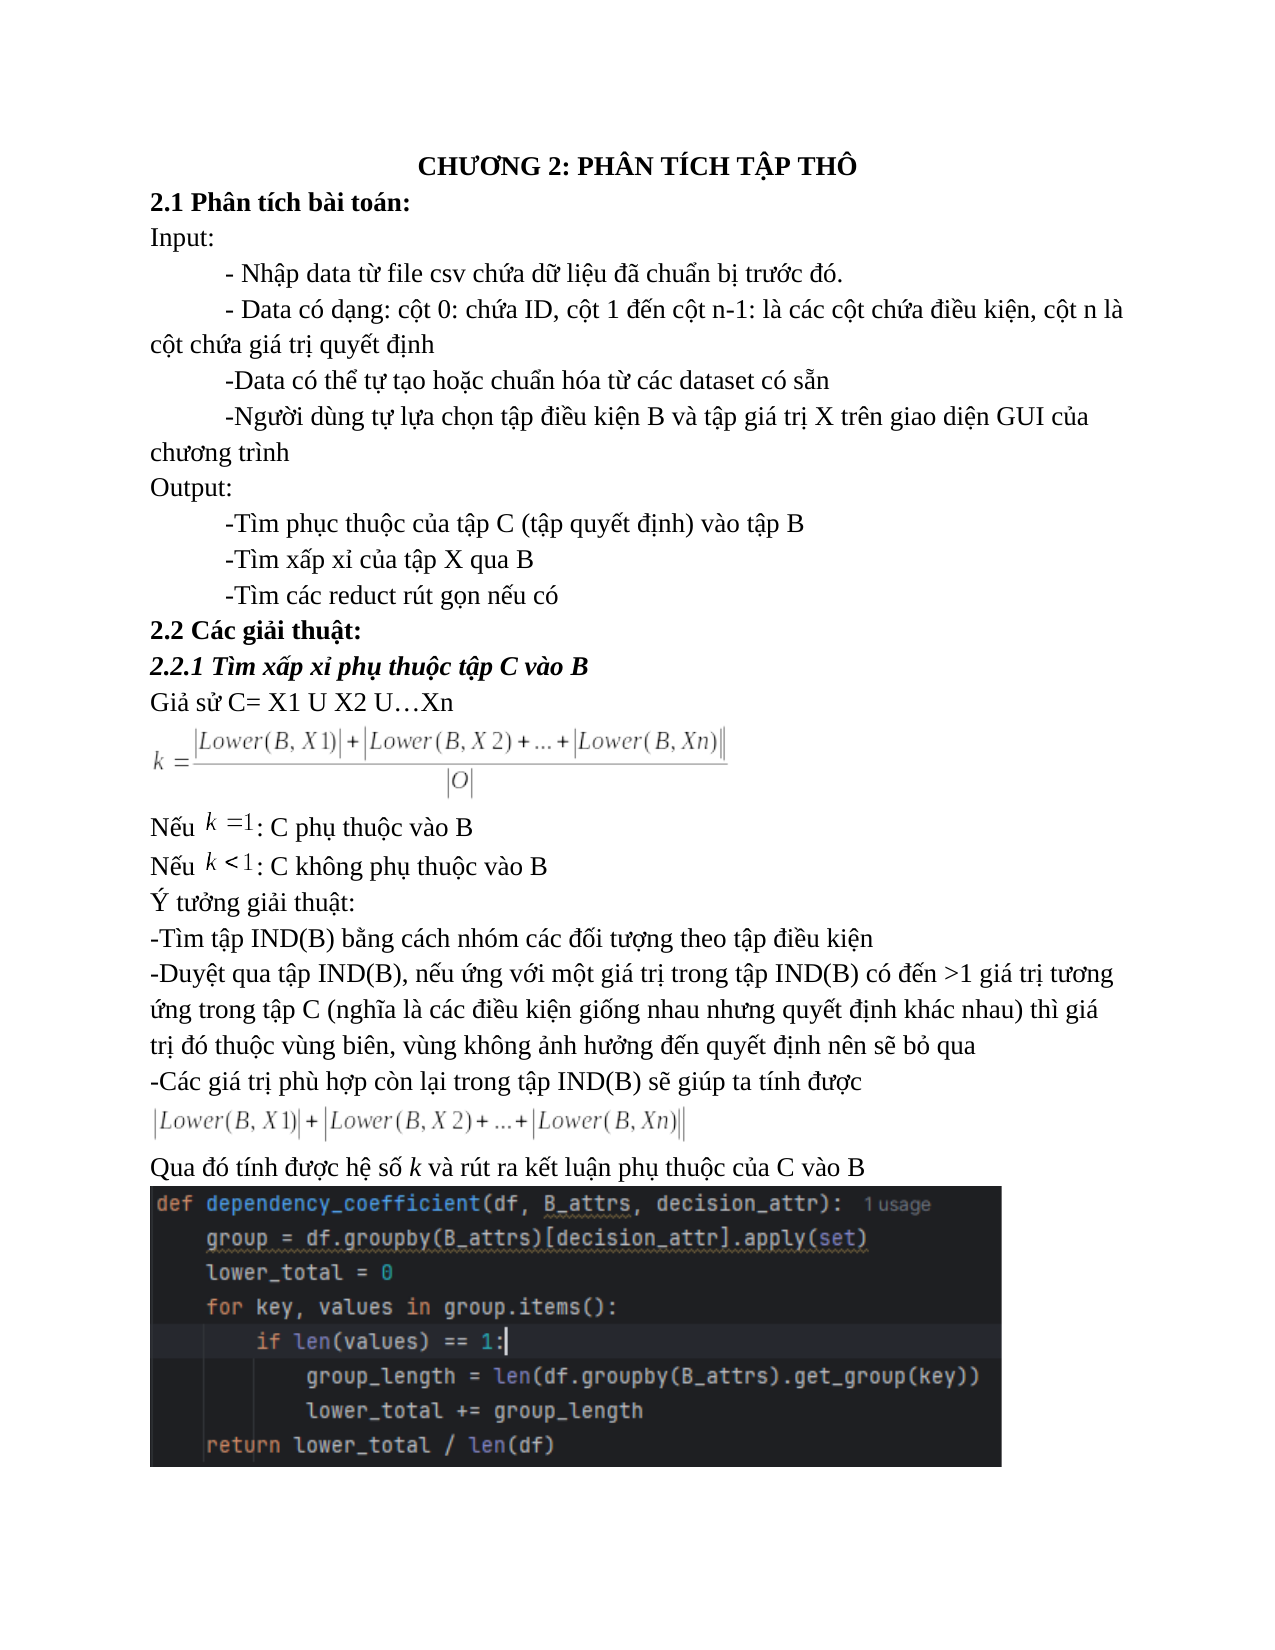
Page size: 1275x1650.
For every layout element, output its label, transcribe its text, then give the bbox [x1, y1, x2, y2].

text Nếu : C không phụ thuộc vào B [150, 846, 1125, 881]
text Giả sử C= X1 U X2 U…Xn [150, 686, 1125, 717]
text Nếu : C phụ thuộc vào B [150, 807, 1125, 842]
text -Tìm tập IND(B) bằng cách nhóm các đối tượng theo tập điều kiện [150, 922, 1125, 953]
text 2.1 Phân tích bài toán: [150, 186, 1125, 217]
text - Nhập data từ file csv chứa dữ liệu đã chuẩn bị trước đó. [150, 257, 1125, 288]
text Ý tưởng giải thuật: [150, 886, 1125, 917]
picture [150, 1186, 1002, 1467]
text 2.2.1 Tìm xấp xỉ phụ thuộc tập C vào B [150, 650, 1125, 681]
text -Data có thể tự tạo hoặc chuẩn hóa từ các dataset có sẵn [150, 364, 1125, 396]
text -Người dùng tự lựa chọn tập điều kiện B và tập giá trị X trên giao diện GUI của chương trình [150, 400, 1125, 467]
text 2.2 Các giải thuật: [150, 614, 1125, 646]
text -Duyệt qua tập IND(B), nếu ứng với một giá trị trong tập IND(B) có đến >1 giá trị tương ứng trong tập C (nghĩa là các điều kiện giống nhau nhưng quyết định khác nhau) thì giá trị đó thuộc vùng biên, vùng không ảnh hưởng đến quyết định nên sẽ bỏ qua [150, 957, 1125, 1060]
text -Tìm xấp xỉ của tập X qua B [150, 543, 1125, 574]
text CHƯƠNG 2: PHÂN TÍCH TẬP THÔ [150, 150, 1125, 181]
text -Tìm các reduct rút gọn nếu có [150, 579, 1125, 610]
text Output: [150, 472, 1125, 503]
text Qua đó tính được hệ số k và rút ra kết luận phụ thuộc của C vào B [150, 1151, 1125, 1182]
text -Tìm phục thuộc của tập C (tập quyết định) vào tập B [150, 507, 1125, 538]
text -Các giá trị phù hợp còn lại trong tập IND(B) sẽ giúp ta tính được [150, 1064, 1125, 1146]
text Input: [150, 221, 1125, 253]
text - Data có dạng: cột 0: chứa ID, cột 1 đến cột n-1: là các cột chứa điều kiện, cột n là cột chứa giá trị quyết định [150, 293, 1125, 360]
